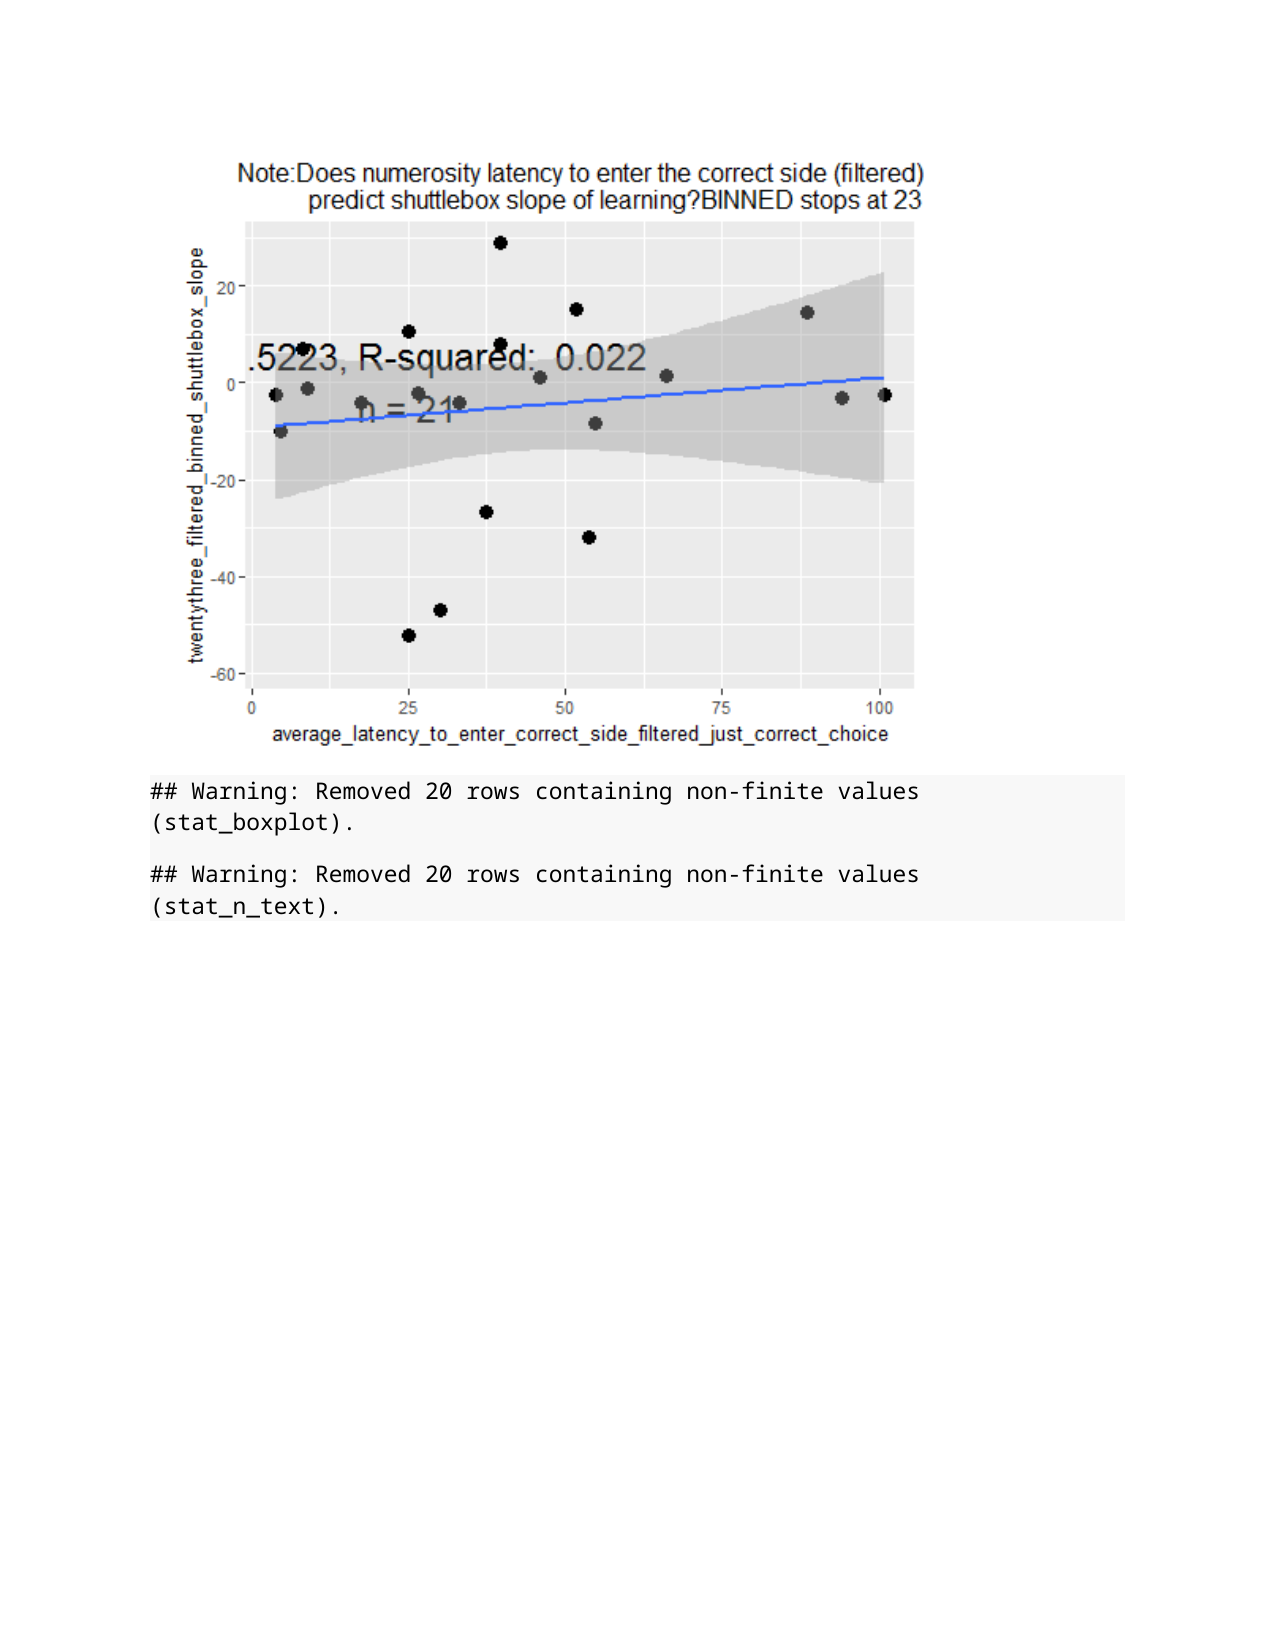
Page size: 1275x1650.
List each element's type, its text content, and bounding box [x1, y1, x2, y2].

picture [168, 150, 927, 757]
text ## Warning: Removed 20 rows containing non-finite values (stat_n_text). [150, 858, 1125, 921]
text ## Warning: Removed 20 rows containing non-finite values (stat_boxplot). [150, 775, 1125, 838]
